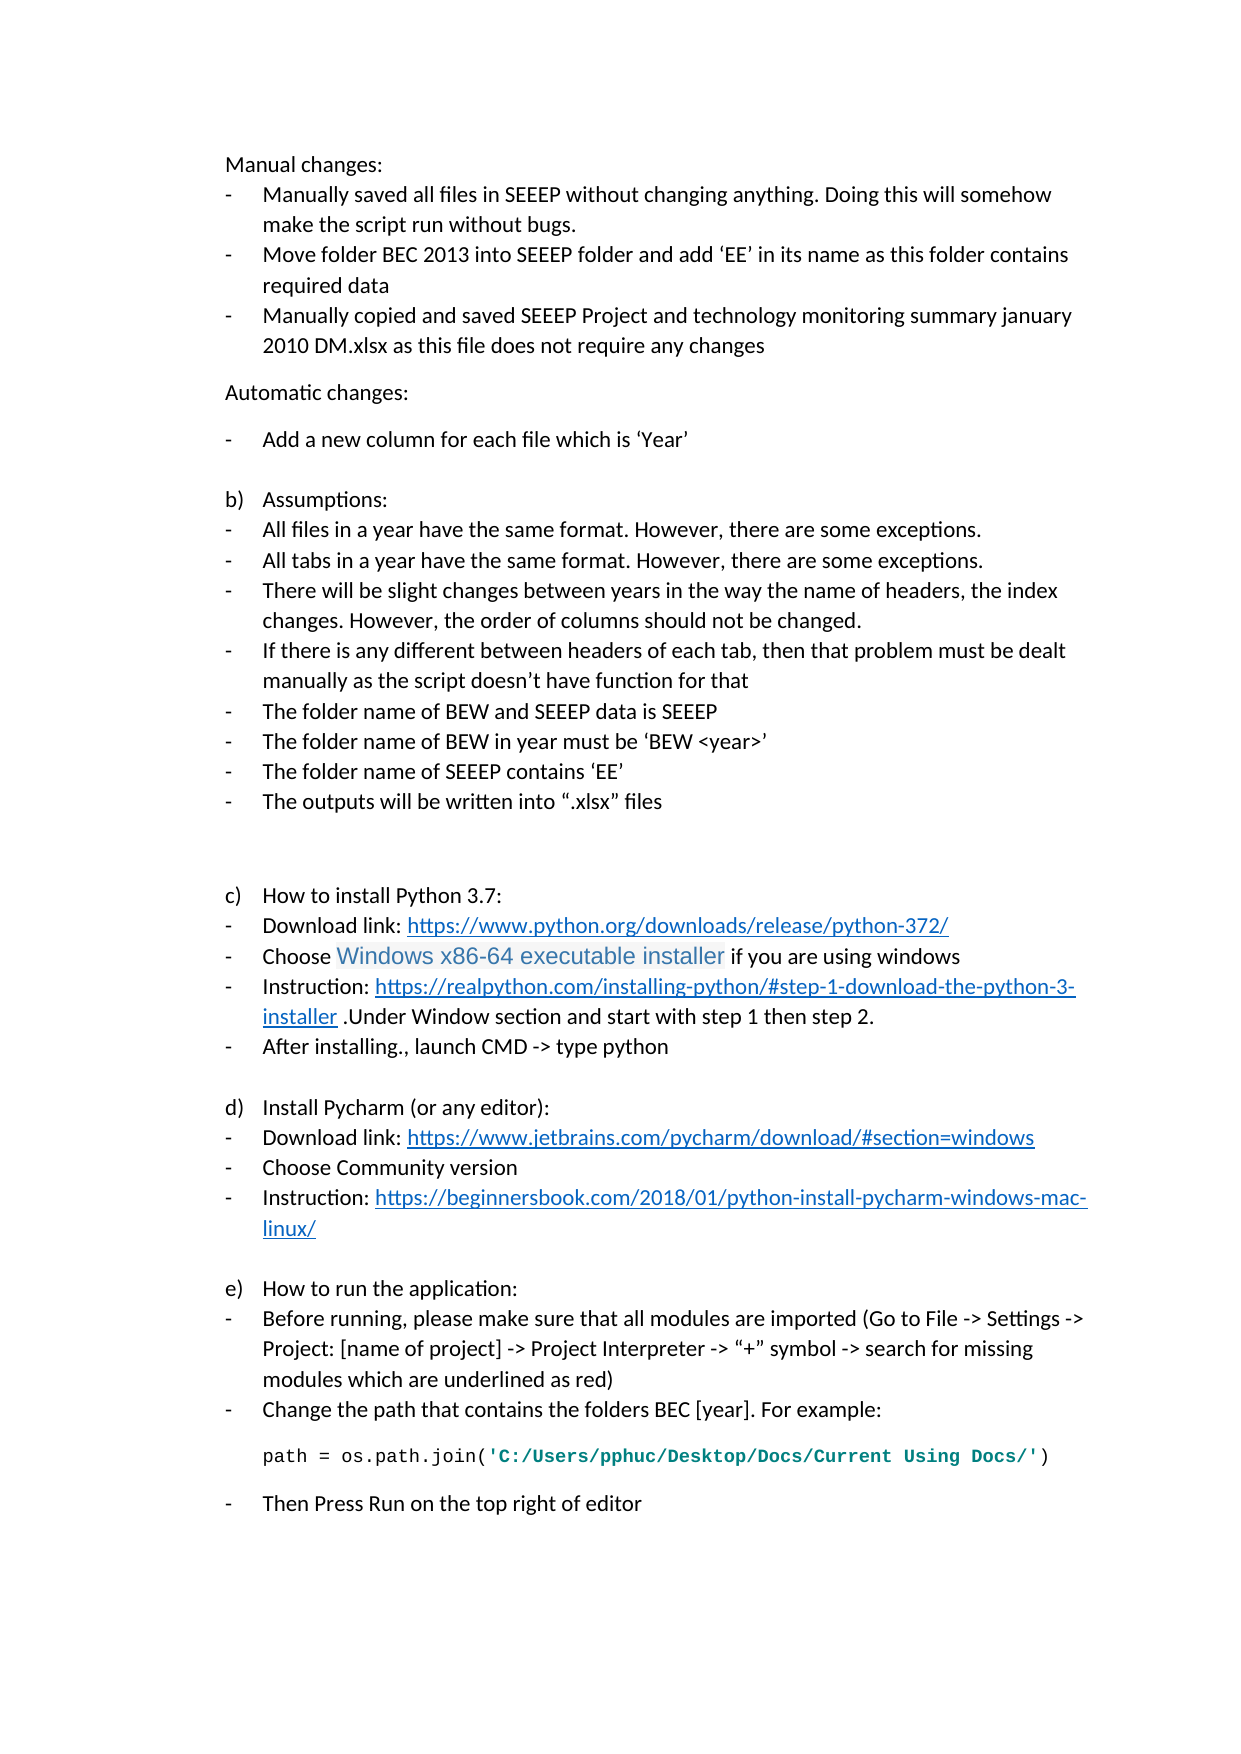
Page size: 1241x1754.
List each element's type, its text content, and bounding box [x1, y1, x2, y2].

list If there is any different between headers of each tab, then that problem must be dealt manually as the script doesn’t have function for that [225, 636, 1090, 695]
list Download link: https://www.jetbrains.com/pycharm/download/#section=windows [225, 1123, 1090, 1151]
list All files in a year have the same format. However, there are some exceptions. [225, 516, 1090, 544]
list Before running, please make sure that all modules are imported (Go to File -> Settings -> Project: [name of project] -> Project Interpreter -> “+” symbol -> search for missing modules which are underlined as red) [225, 1304, 1090, 1393]
list Manual changes: [225, 150, 1090, 178]
list After installing., launch CMD -> type python [225, 1032, 1090, 1061]
list Manually saved all files in SEEEP without changing anything. Doing this will somehow make the script run without bugs. [225, 180, 1090, 238]
list The folder name of SEEEP contains ‘EE’ [225, 757, 1090, 785]
list The folder name of BEW in year must be ‘BEW <year>’ [225, 727, 1090, 755]
list The outputs will be written into “.xlsx” files [225, 787, 1090, 816]
list Instruction: https://beginnersbook.com/2018/01/python-install-pycharm-windows-mac-linux/ [225, 1183, 1090, 1242]
list How to run the application: [225, 1274, 1090, 1302]
list Install Pycharm (or any editor): [225, 1093, 1090, 1121]
list There will be slight changes between years in the way the name of headers, the index changes. However, the order of columns should not be changed. [225, 576, 1090, 634]
list Choose Windows x86-64 executable installer if you are using windows [225, 942, 1090, 970]
list Add a new column for each file which is ‘Year’ [225, 425, 1090, 453]
list Manually copied and saved SEEEP Project and technology monitoring summary january 2010 DM.xlsx as this file does not require any changes [225, 301, 1090, 359]
list Then Press Run on the top right of editor [225, 1489, 1090, 1517]
list All tabs in a year have the same format. However, there are some exceptions. [225, 546, 1090, 574]
list Choose Community version [225, 1153, 1090, 1181]
list Move folder BEC 2013 into SEEEP folder and add ‘EE’ in its name as this folder contains required data [225, 241, 1090, 299]
list The folder name of BEW and SEEEP data is SEEEP [225, 697, 1090, 725]
list path = os.path.join('C:/Users/pphuc/Desktop/Docs/Current Using Docs/') [262, 1446, 1090, 1468]
text Automatic changes: [150, 378, 1090, 406]
list Download link: https://www.python.org/downloads/release/python-372/ [225, 911, 1090, 939]
list How to install Python 3.7: [225, 881, 1090, 909]
list Assumptions: [225, 485, 1090, 513]
list Change the path that contains the folders BEC [year]. For example: [225, 1395, 1090, 1423]
list Instruction: https://realpython.com/installing-python/#step-1-download-the-python-3-installer .Under Window section and start with step 1 then step 2. [225, 972, 1090, 1030]
